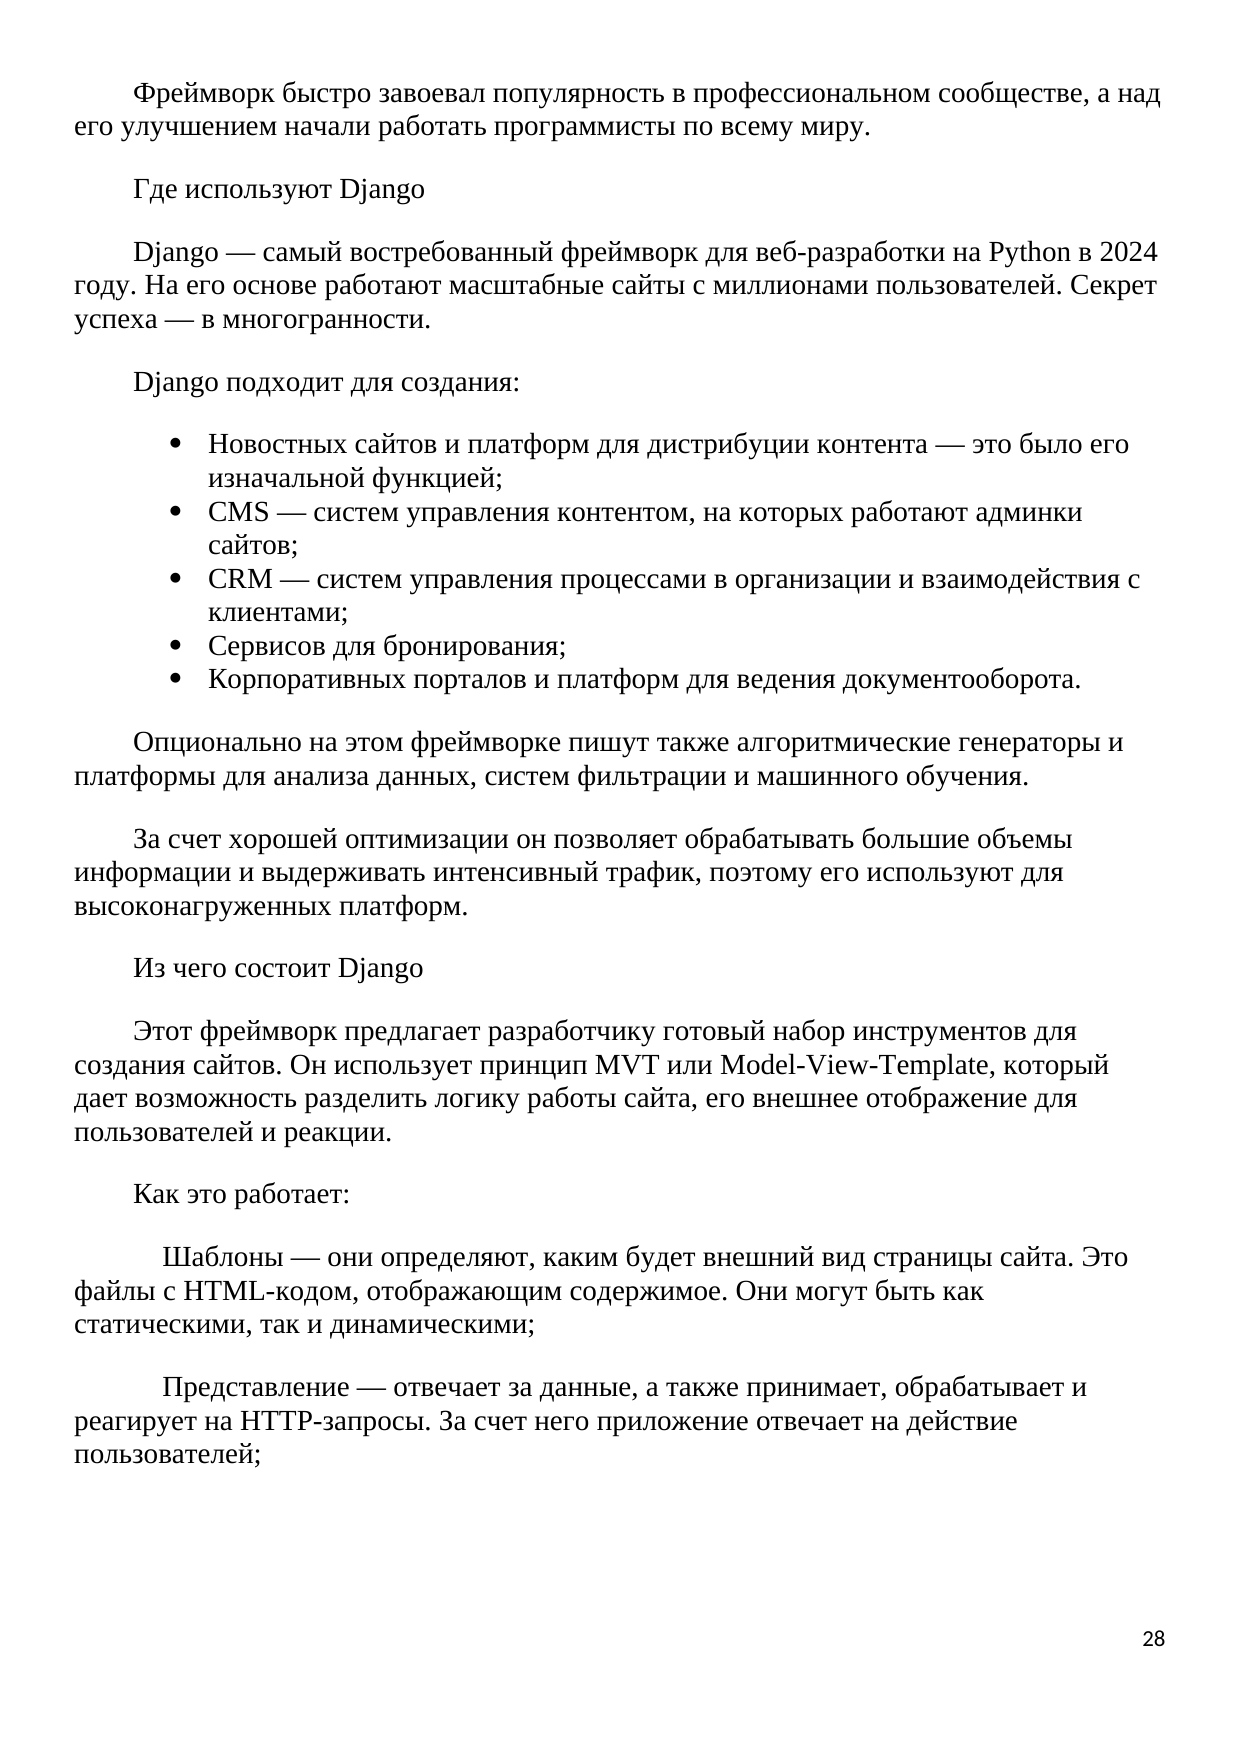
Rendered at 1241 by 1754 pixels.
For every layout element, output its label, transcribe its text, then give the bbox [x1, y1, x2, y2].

text Представление — отвечает за данные, а также принимает, обрабатывает и реагирует на HTTP-запросы. За счет него приложение отвечает на действие пользователей; [74, 1369, 1165, 1470]
list Новостных сайтов и платформ для дистрибуции контента — это было его изначальной функцией; [170, 426, 1165, 494]
list Корпоративных порталов и платформ для ведения документооборота. [170, 662, 1165, 695]
text Опционально на этом фреймворке пишут также алгоритмические генераторы и платформы для анализа данных, систем фильтрации и машинного обучения. [74, 724, 1165, 792]
text Django — самый востребованный фреймворк для веб-разработки на Python в 2024 году. На его основе работают масштабные сайты с миллионами пользователей. Секрет успеха — в многогранности. [74, 234, 1165, 334]
text Как это работает: [74, 1177, 1165, 1210]
text Этот фреймворк предлагает разработчику готовый набор инструментов для создания сайтов. Он использует принцип MVT или Model-View-Template, который дает возможность разделить логику работы сайта, его внешнее отображение для пользователей и реакции. [74, 1013, 1165, 1147]
text Из чего состоит Django [74, 951, 1165, 984]
list CMS — систем управления контентом, на которых работают админки сайтов; [170, 494, 1165, 561]
list CRM — систем управления процессами в организации и взаимодействия с клиентами; [170, 561, 1165, 628]
list Сервисов для бронирования; [170, 628, 1165, 662]
text Django подходит для создания: [74, 364, 1165, 397]
text Шаблоны — они определяют, каким будет внешний вид страницы сайта. Это файлы с HTML-кодом, отображающим содержимое. Они могут быть как статическими, так и динамическими; [74, 1239, 1165, 1340]
text Фреймворк быстро завоевал популярность в профессиональном сообществе, а над его улучшением начали работать программисты по всему миру. [74, 75, 1165, 142]
text За счет хорошей оптимизации он позволяет обрабатывать большие объемы информации и выдерживать интенсивный трафик, поэтому его используют для высоконагруженных платформ. [74, 821, 1165, 921]
text Где используют Django [74, 171, 1165, 205]
